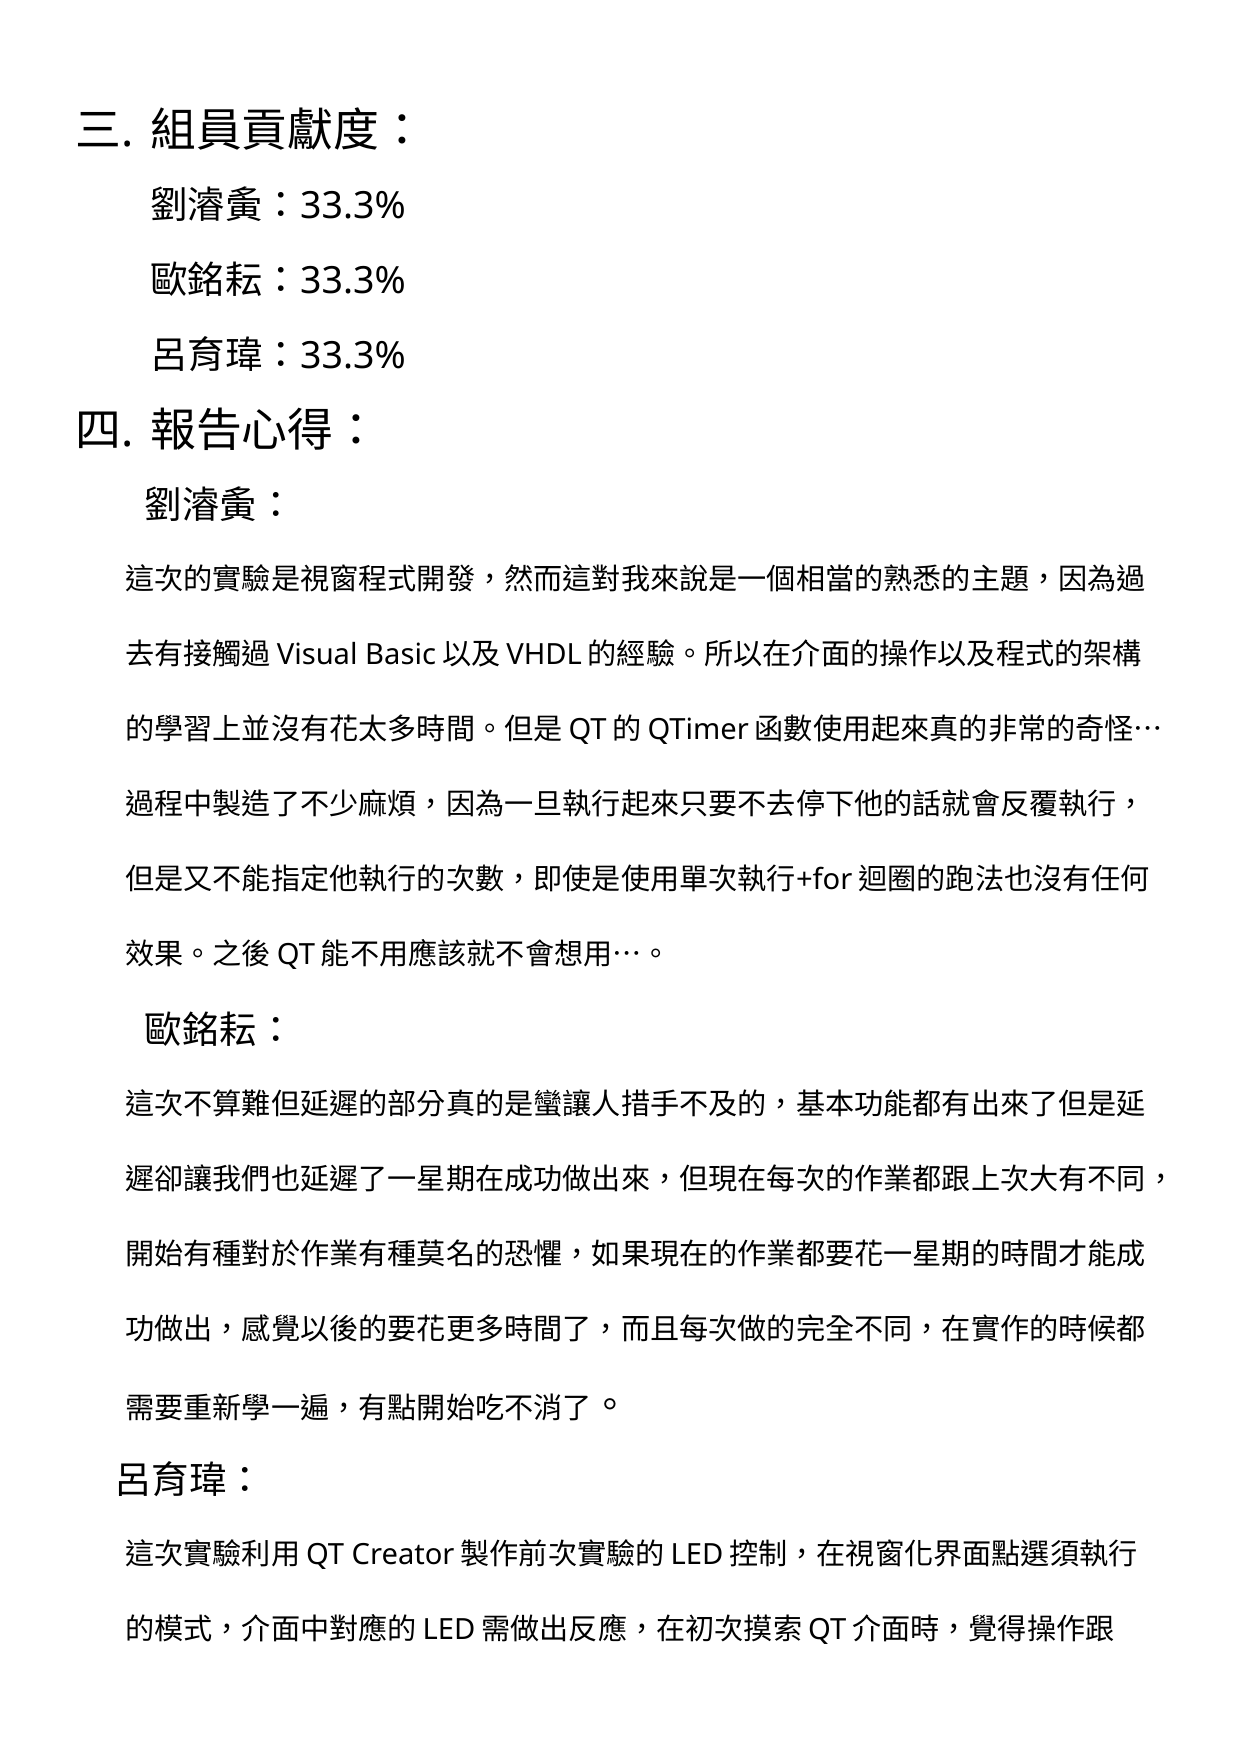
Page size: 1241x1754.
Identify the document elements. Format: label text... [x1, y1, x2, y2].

list 歐銘耘：33.3% [150, 239, 1165, 314]
list 報告心得： [75, 389, 1165, 464]
text 這次的實驗是視窗程式開發，然而這對我來說是一個相當的熟悉的主題，因為過去有接觸過Visual Basic以及VHDL的經驗。所以在介面的操作以及程式的架構的學習上並沒有花太多時間。但是QT的QTimer函數使用起來真的非常的奇怪…過程中製造了不少麻煩，因為一旦執行起來只要不去停下他的話就會反覆執行，但是又不能指定他執行的次數，即使是使用單次執行+for迴圈的跑法也沒有任何效果。之後QT能不用應該就不會想用…。 [125, 539, 1165, 989]
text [125, 1514, 1165, 1664]
list 劉濬夤：33.3% [150, 164, 1165, 239]
text 呂育瑋： [75, 1439, 1165, 1514]
text 歐銘耘： [125, 989, 1165, 1064]
text 這次不算難但延遲的部分真的是蠻讓人措手不及的，基本功能都有出來了但是延遲卻讓我們也延遲了一星期在成功做出來，但現在每次的作業都跟上次大有不同，開始有種對於作業有種莫名的恐懼，如果現在的作業都要花一星期的時間才能成功做出，感覺以後的要花更多時間了，而且每次做的完全不同，在實作的時候都需要重新學一遍，有點開始吃不消了。 [125, 1064, 1165, 1439]
list 組員貢獻度： [75, 89, 1165, 164]
text 劉濬夤： [125, 464, 1165, 539]
list 呂育瑋：33.3% [150, 314, 1165, 389]
